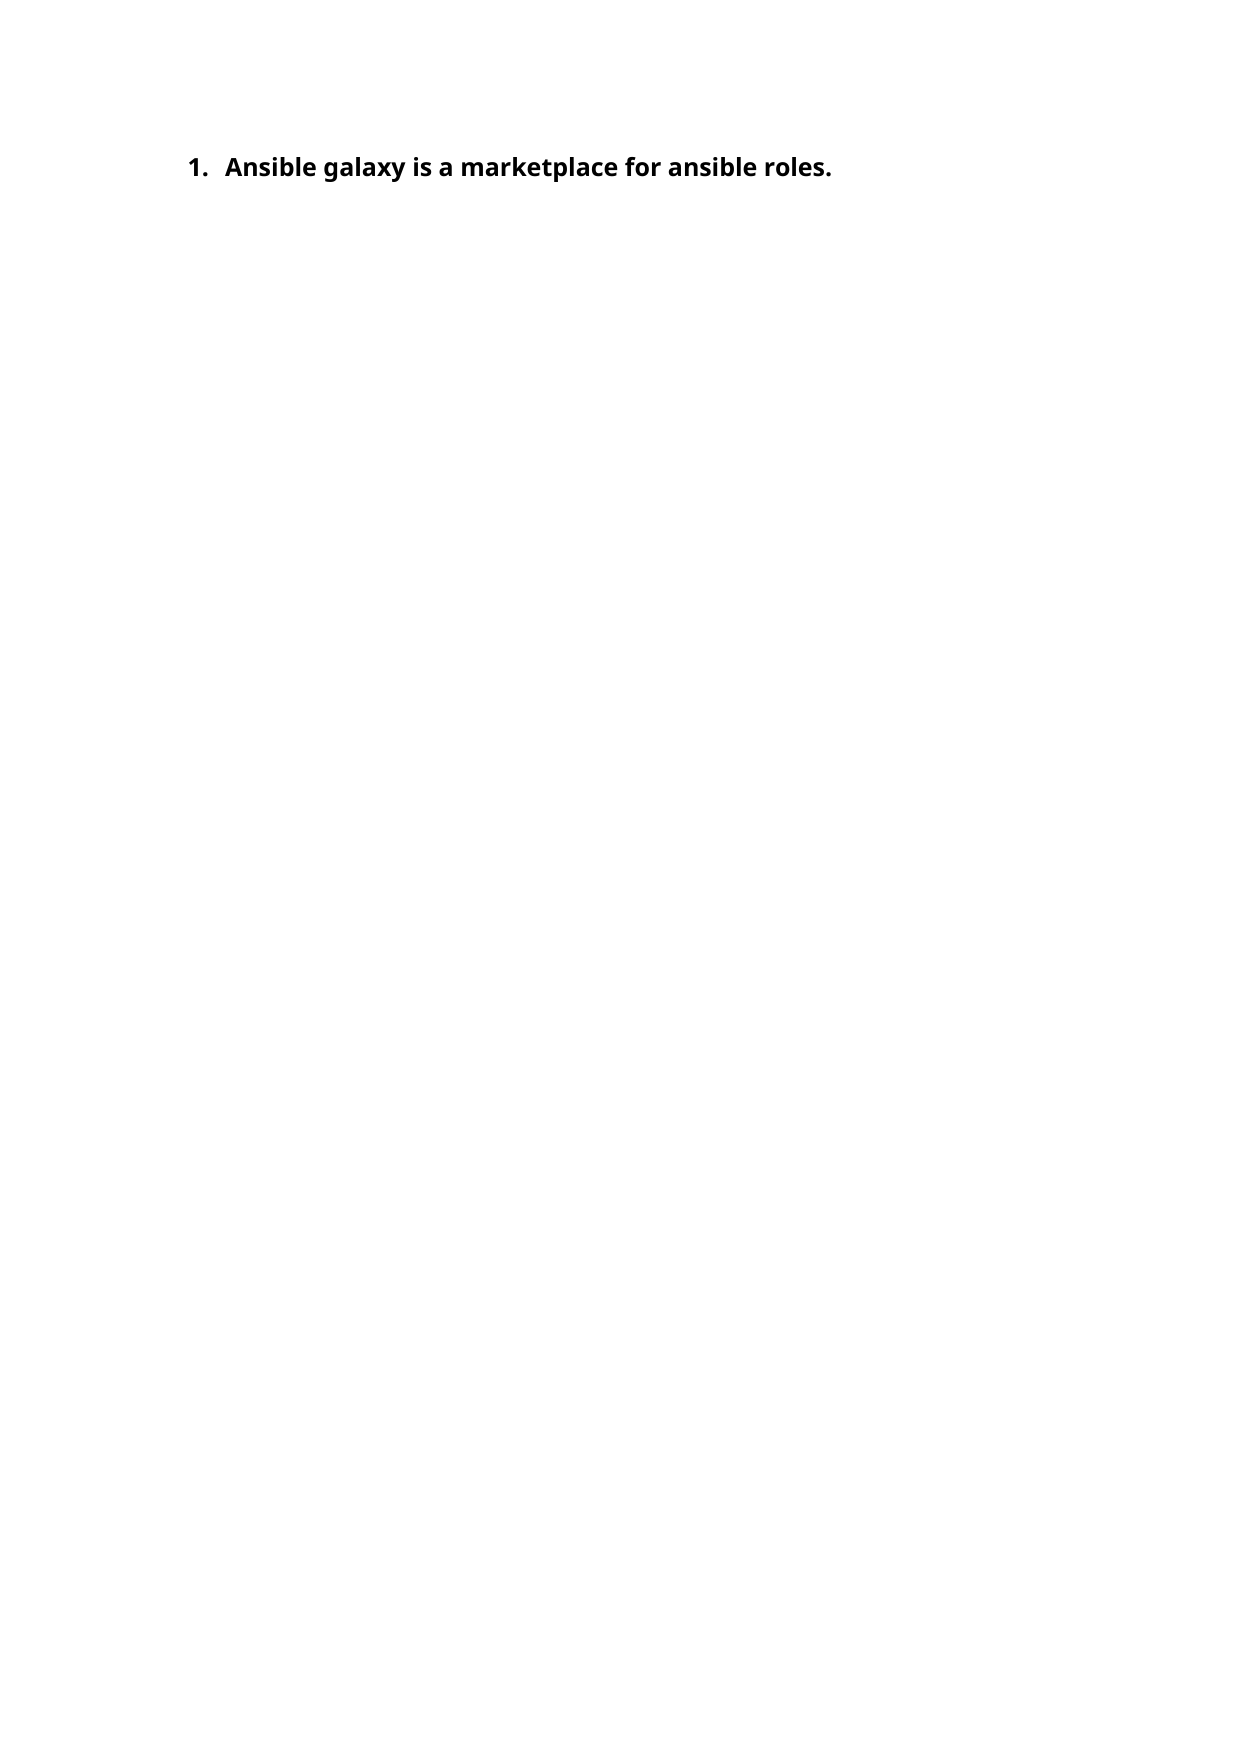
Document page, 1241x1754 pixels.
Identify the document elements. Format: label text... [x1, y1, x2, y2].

list Ansible galaxy is a marketplace for ansible roles. [187, 150, 1090, 184]
